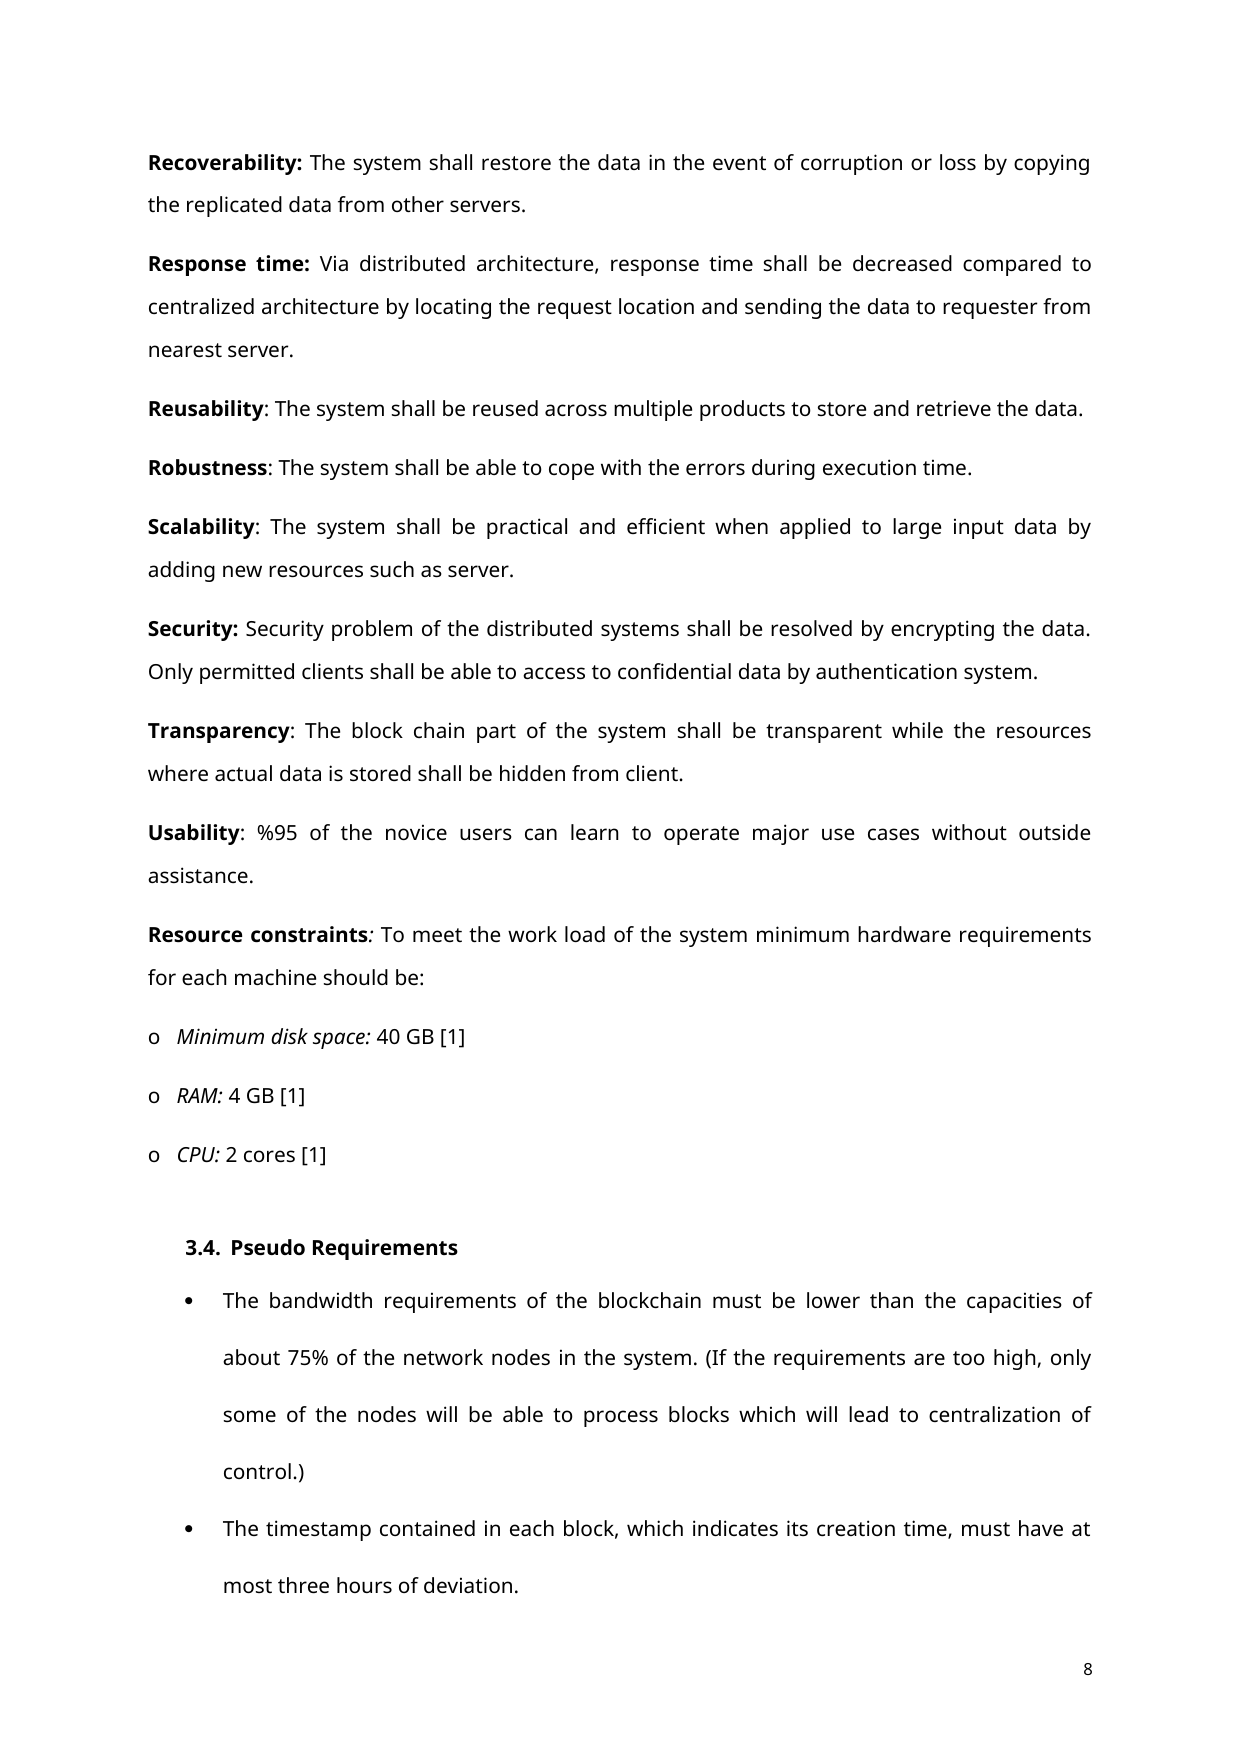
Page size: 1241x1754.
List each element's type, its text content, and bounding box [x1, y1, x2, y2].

text o RAM: 4 GB [1] [148, 1081, 1093, 1109]
text Recoverability: The system shall restore the data in the event of corruption or loss by copying the replicated data from other servers. [148, 148, 1093, 219]
subtitle Pseudo Requirements [185, 1233, 1093, 1261]
list The timestamp contained in each block, which indicates its creation time, must have at most three hours of deviation. [185, 1514, 1093, 1599]
text Response time: Via distributed architecture, response time shall be decreased compared to centralized architecture by locating the request location and sending the data to requester from nearest server. [148, 249, 1093, 363]
list The bandwidth requirements of the blockchain must be lower than the capacities of about 75% of the network nodes in the system. (If the requirements are too high, only some of the nodes will be able to process blocks which will lead to centralization of control.) [185, 1286, 1093, 1486]
text Transparency: The block chain part of the system shall be transparent while the resources where actual data is stored shall be hidden from client. [148, 716, 1093, 787]
text o Minimum disk space: 40 GB [1] [148, 1022, 1093, 1050]
text Robustness: The system shall be able to cope with the errors during execution time. [148, 453, 1093, 482]
text Reusability: The system shall be reused across multiple products to store and retrieve the data. [148, 394, 1093, 422]
text Scalability: The system shall be practical and efficient when applied to large input data by adding new resources such as server. [148, 512, 1093, 583]
text o CPU: 2 cores [1] [148, 1140, 1093, 1169]
text Resource constraints: To meet the work load of the system minimum hardware requirements for each machine should be: [148, 920, 1093, 991]
text Usability: %95 of the novice users can learn to operate major use cases without outside assistance. [148, 818, 1093, 889]
text Security: Security problem of the distributed systems shall be resolved by encrypting the data. Only permitted clients shall be able to access to confidential data by authentication system. [148, 614, 1093, 685]
